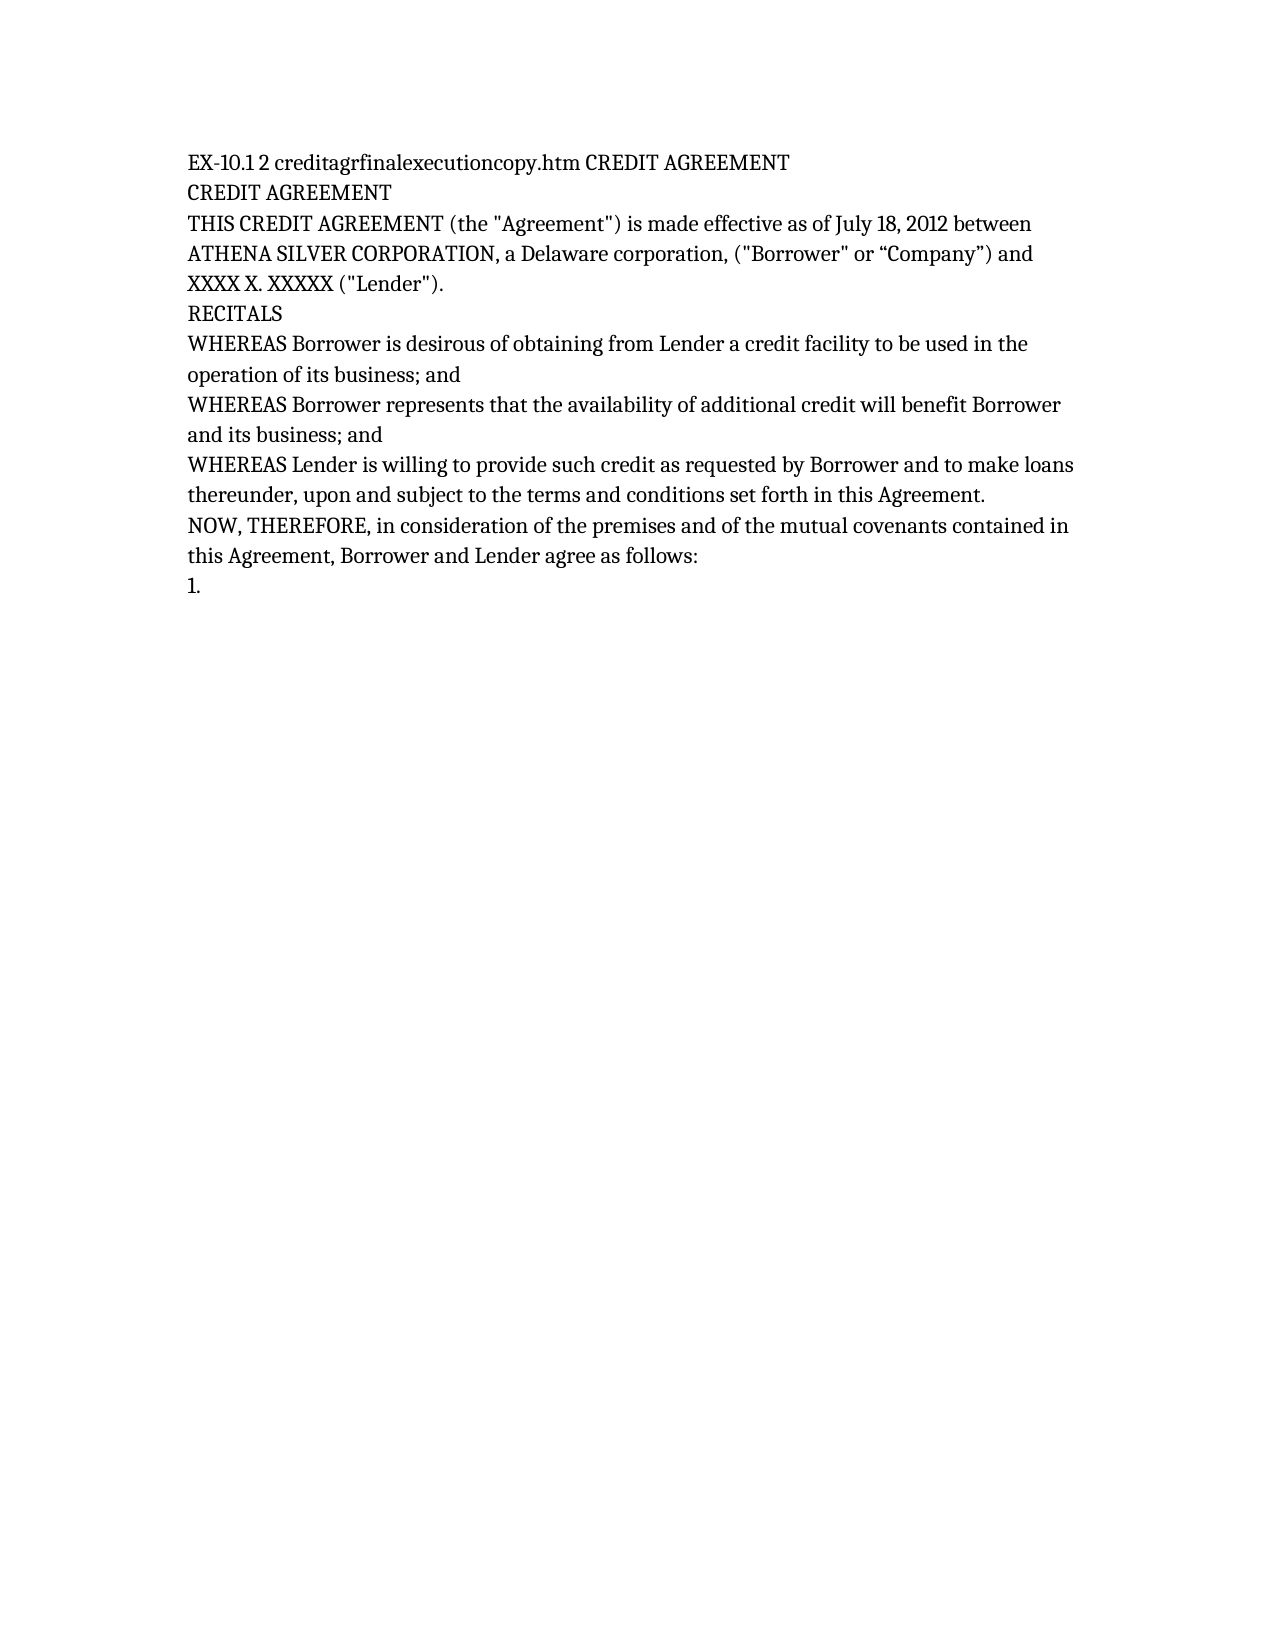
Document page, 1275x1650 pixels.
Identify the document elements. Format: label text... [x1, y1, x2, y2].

text EX-10.1 2 creditagrfinalexecutioncopy.htm CREDIT AGREEMENT CREDIT AGREEMENT THIS CREDIT AGREEMENT (the "Agreement") is made effective as of July 18, 2012 between ATHENA SILVER CORPORATION, a Delaware corporation, ("Borrower" or “Company”) and XXXX X. XXXXX ("Lender"). RECITALS WHEREAS Borrower is desirous of obtaining from Lender a credit facility to be used in the operation of its business; and WHEREAS Borrower represents that the availability of additional credit will benefit Borrower and its business; and WHEREAS Lender is willing to provide such credit as requested by Borrower and to make loans thereunder, upon and subject to the terms and conditions set forth in this Agreement. NOW, THEREFORE, in consideration of the premises and of the mutual covenants contained in this Agreement, Borrower and Lender agree as follows: 1. [187, 150, 1087, 599]
